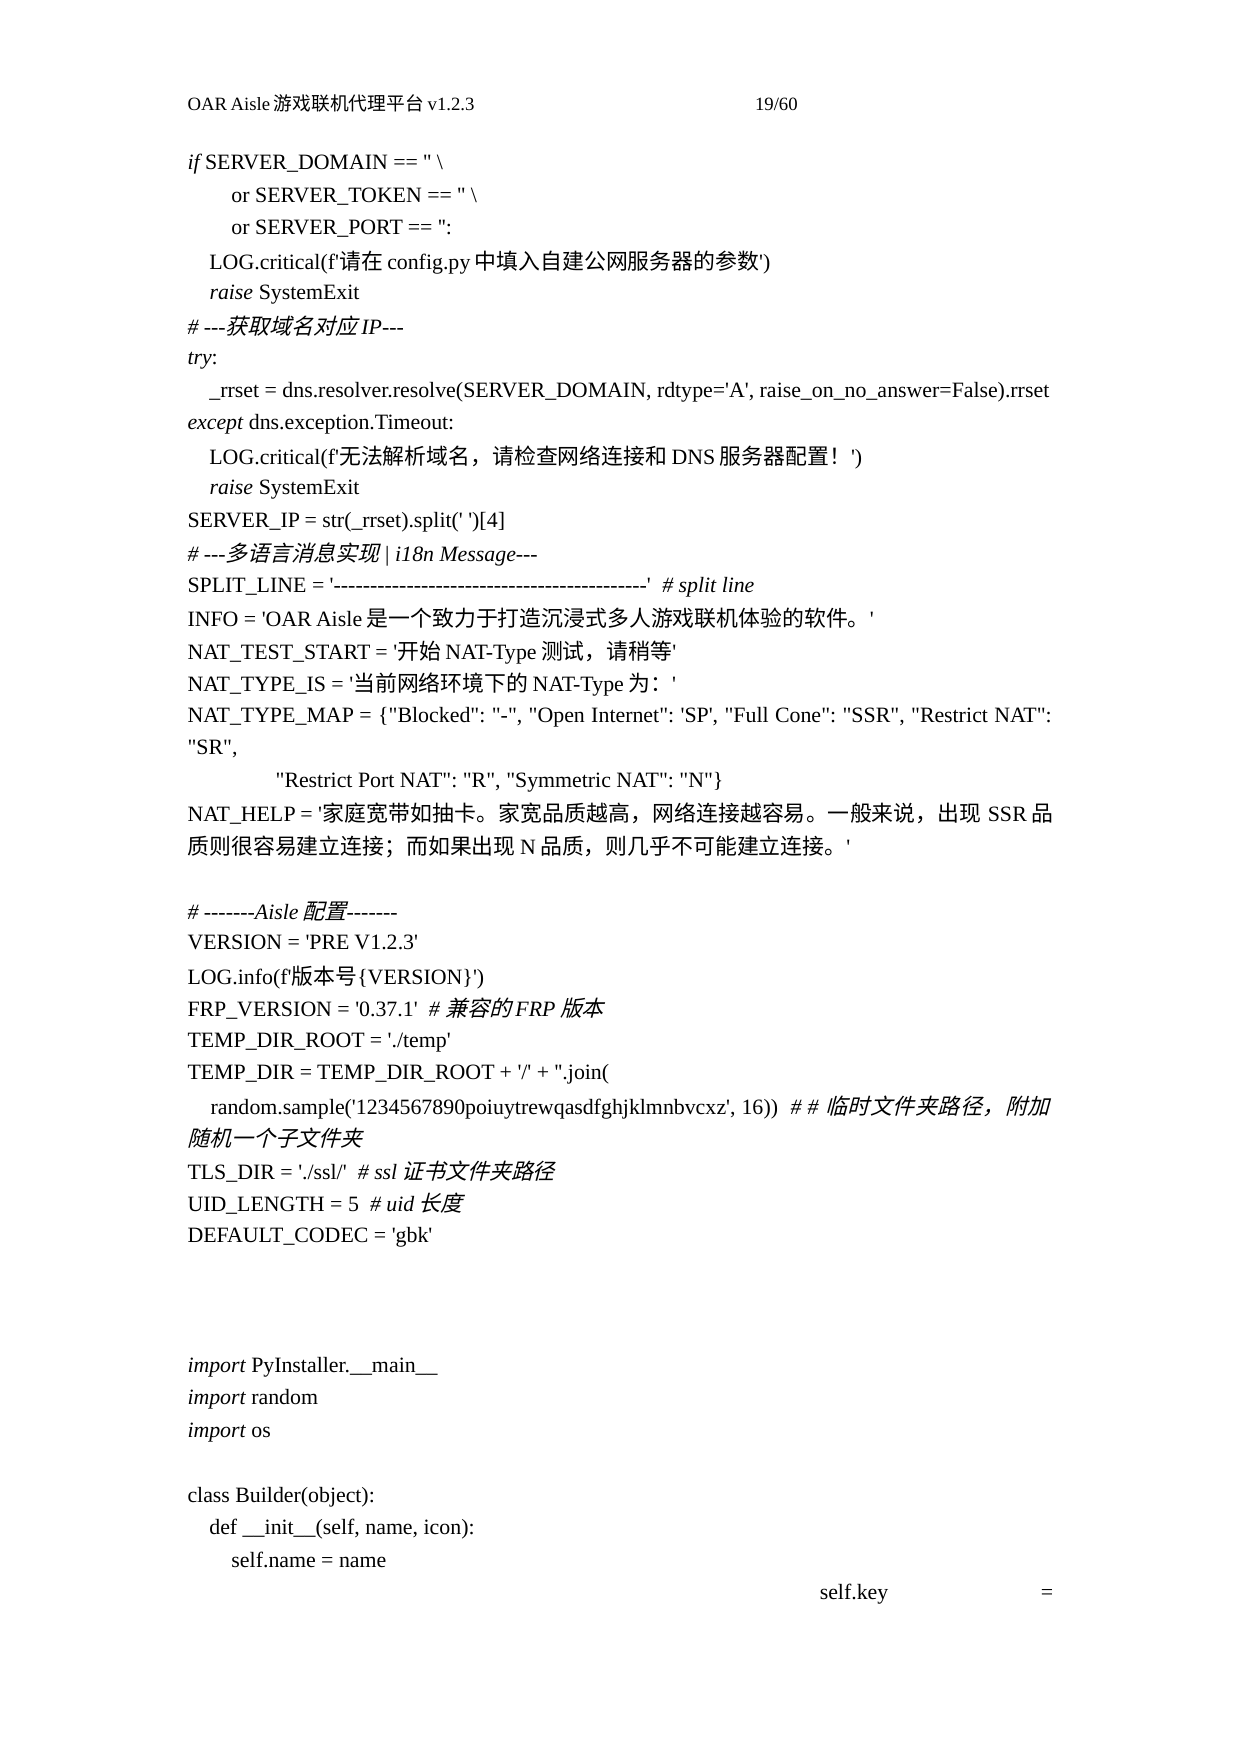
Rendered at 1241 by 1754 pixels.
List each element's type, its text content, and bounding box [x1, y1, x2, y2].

text try: [187, 341, 1053, 373]
text LOG.critical(f'无法解析域名，请检查网络连接和DNS服务器配置！') [187, 438, 1053, 471]
text or SERVER_TOKEN == '' \ [187, 178, 1053, 211]
text def __init__(self, name, icon): [187, 1511, 1053, 1543]
text "Restrict Port NAT": "R", "Symmetric NAT": "N"} [187, 763, 1053, 796]
text # -------Aisle配置------- [187, 893, 1053, 926]
text TEMP_DIR = TEMP_DIR_ROOT + '/' + ''.join( [187, 1056, 1053, 1088]
text VERSION = 'PRE V1.2.3' [187, 926, 1053, 958]
text # ---多语言消息实现 | i18n Message--- [187, 536, 1053, 568]
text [187, 1576, 1053, 1608]
text import PyInstaller.__main__ [187, 1348, 1053, 1381]
text UID_LENGTH = 5 # uid长度 [187, 1186, 1053, 1218]
text NAT_TYPE_MAP = {"Blocked": "-", "Open Internet": 'SP', "Full Cone": "SSR", "Restrict NAT": "SR", [187, 698, 1053, 763]
text LOG.info(f'版本号{VERSION}') [187, 958, 1053, 991]
text FRP_VERSION = '0.37.1' # 兼容的FRP版本 [187, 991, 1053, 1023]
text SPLIT_LINE = '-------------------------------------------' # split line [187, 568, 1053, 601]
text INFO = 'OAR Aisle是一个致力于打造沉浸式多人游戏联机体验的软件。' [187, 601, 1053, 633]
text TLS_DIR = './ssl/' # ssl证书文件夹路径 [187, 1153, 1053, 1186]
text DEFAULT_CODEC = 'gbk' [187, 1218, 1053, 1251]
text NAT_HELP = '家庭宽带如抽卡。家宽品质越高，网络连接越容易。一般来说，出现SSR品质则很容易建立连接；而如果出现N品质，则几乎不可能建立连接。' [187, 796, 1053, 861]
text raise SystemExit [187, 471, 1053, 503]
text class Builder(object): [187, 1478, 1053, 1511]
text except dns.exception.Timeout: [187, 406, 1053, 438]
text import os [187, 1413, 1053, 1446]
text NAT_TYPE_IS = '当前网络环境下的NAT-Type为：' [187, 666, 1053, 698]
text NAT_TEST_START = '开始NAT-Type测试，请稍等' [187, 633, 1053, 666]
text if SERVER_DOMAIN == '' \ [187, 146, 1053, 178]
text _rrset = dns.resolver.resolve(SERVER_DOMAIN, rdtype='A', raise_on_no_answer=False).rrset [187, 373, 1053, 406]
text or SERVER_PORT == '': [187, 211, 1053, 243]
text # ---获取域名对应IP--- [187, 308, 1053, 341]
text raise SystemExit [187, 276, 1053, 308]
text random.sample('1234567890poiuytrewqasdfghjklmnbvcxz', 16)) # # 临时文件夹路径，附加随机一个子文件夹 [187, 1088, 1053, 1153]
text LOG.critical(f'请在config.py中填入自建公网服务器的参数') [187, 243, 1053, 276]
text TEMP_DIR_ROOT = './temp' [187, 1023, 1053, 1056]
text import random [187, 1381, 1053, 1413]
text self.name = name [187, 1543, 1053, 1576]
text SERVER_IP = str(_rrset).split(' ')[4] [187, 503, 1053, 536]
